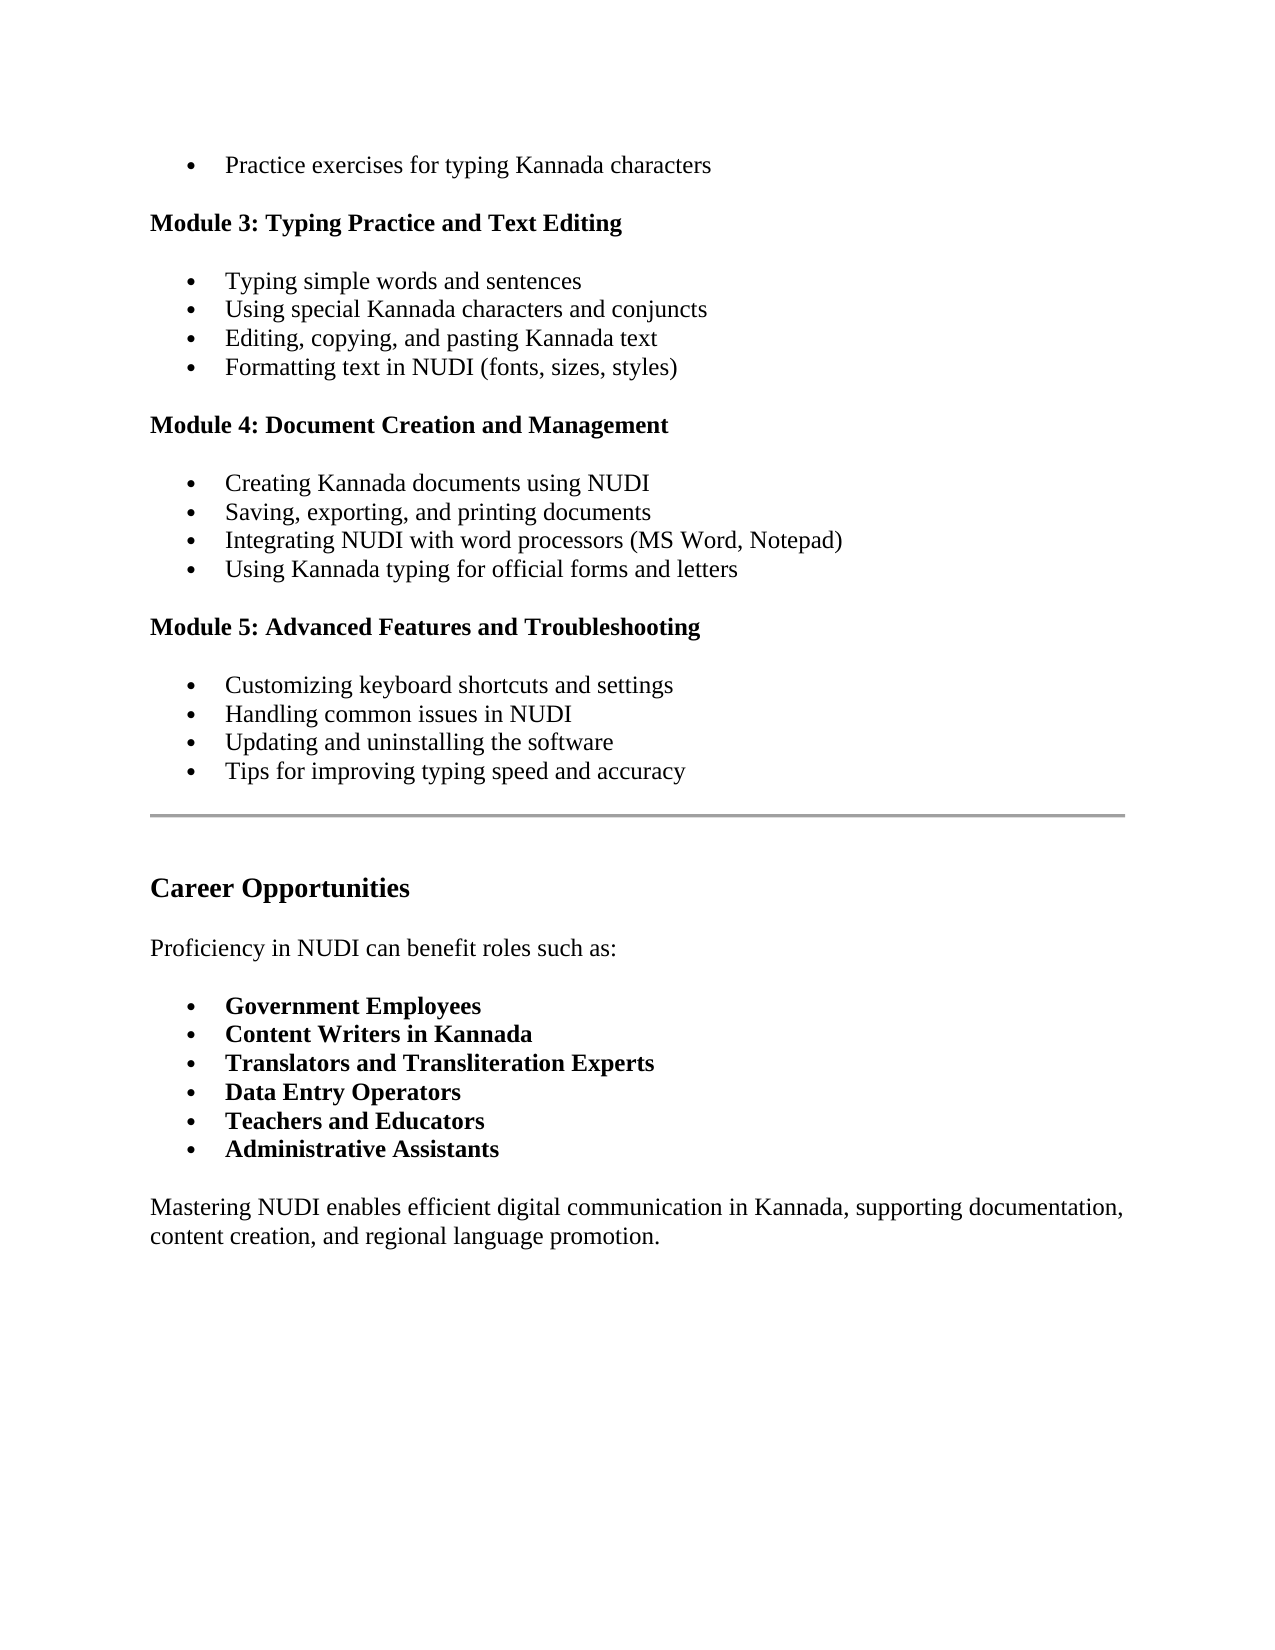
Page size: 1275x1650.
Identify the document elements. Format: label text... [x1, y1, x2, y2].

list Data Entry Operators [187, 1077, 1125, 1106]
list Customizing keyboard shortcuts and settings [187, 670, 1125, 699]
text Proficiency in NUDI can benefit roles such as: [150, 933, 1125, 962]
list Content Writers in Kannada [187, 1019, 1125, 1048]
list Creating Kannada documents using NUDI [187, 468, 1125, 497]
list Typing simple words and sentences [187, 266, 1125, 294]
text Module 4: Document Creation and Management [150, 410, 1125, 439]
list Teachers and Educators [187, 1106, 1125, 1134]
text Module 5: Advanced Features and Troubleshooting [150, 612, 1125, 641]
list Saving, exporting, and printing documents [187, 497, 1125, 525]
list Integrating NUDI with word processors (MS Word, Notepad) [187, 525, 1125, 554]
list Formatting text in NUDI (fonts, sizes, styles) [187, 352, 1125, 381]
list Using Kannada typing for official forms and letters [187, 554, 1125, 583]
list Government Employees [187, 991, 1125, 1019]
list Translators and Transliteration Experts [187, 1048, 1125, 1077]
list Administrative Assistants [187, 1134, 1125, 1163]
list Using special Kannada characters and conjuncts [187, 294, 1125, 323]
text Mastering NUDI enables efficient digital communication in Kannada, supporting documentation, content creation, and regional language promotion. [150, 1192, 1125, 1250]
list Updating and uninstalling the software [187, 727, 1125, 756]
text Career Opportunities [150, 871, 1125, 904]
list Tips for improving typing speed and accuracy [187, 756, 1125, 785]
list Editing, copying, and pasting Kannada text [187, 323, 1125, 352]
list Handling common issues in NUDI [187, 699, 1125, 727]
list Practice exercises for typing Kannada characters [187, 150, 1125, 179]
text Module 3: Typing Practice and Text Editing [150, 208, 1125, 237]
